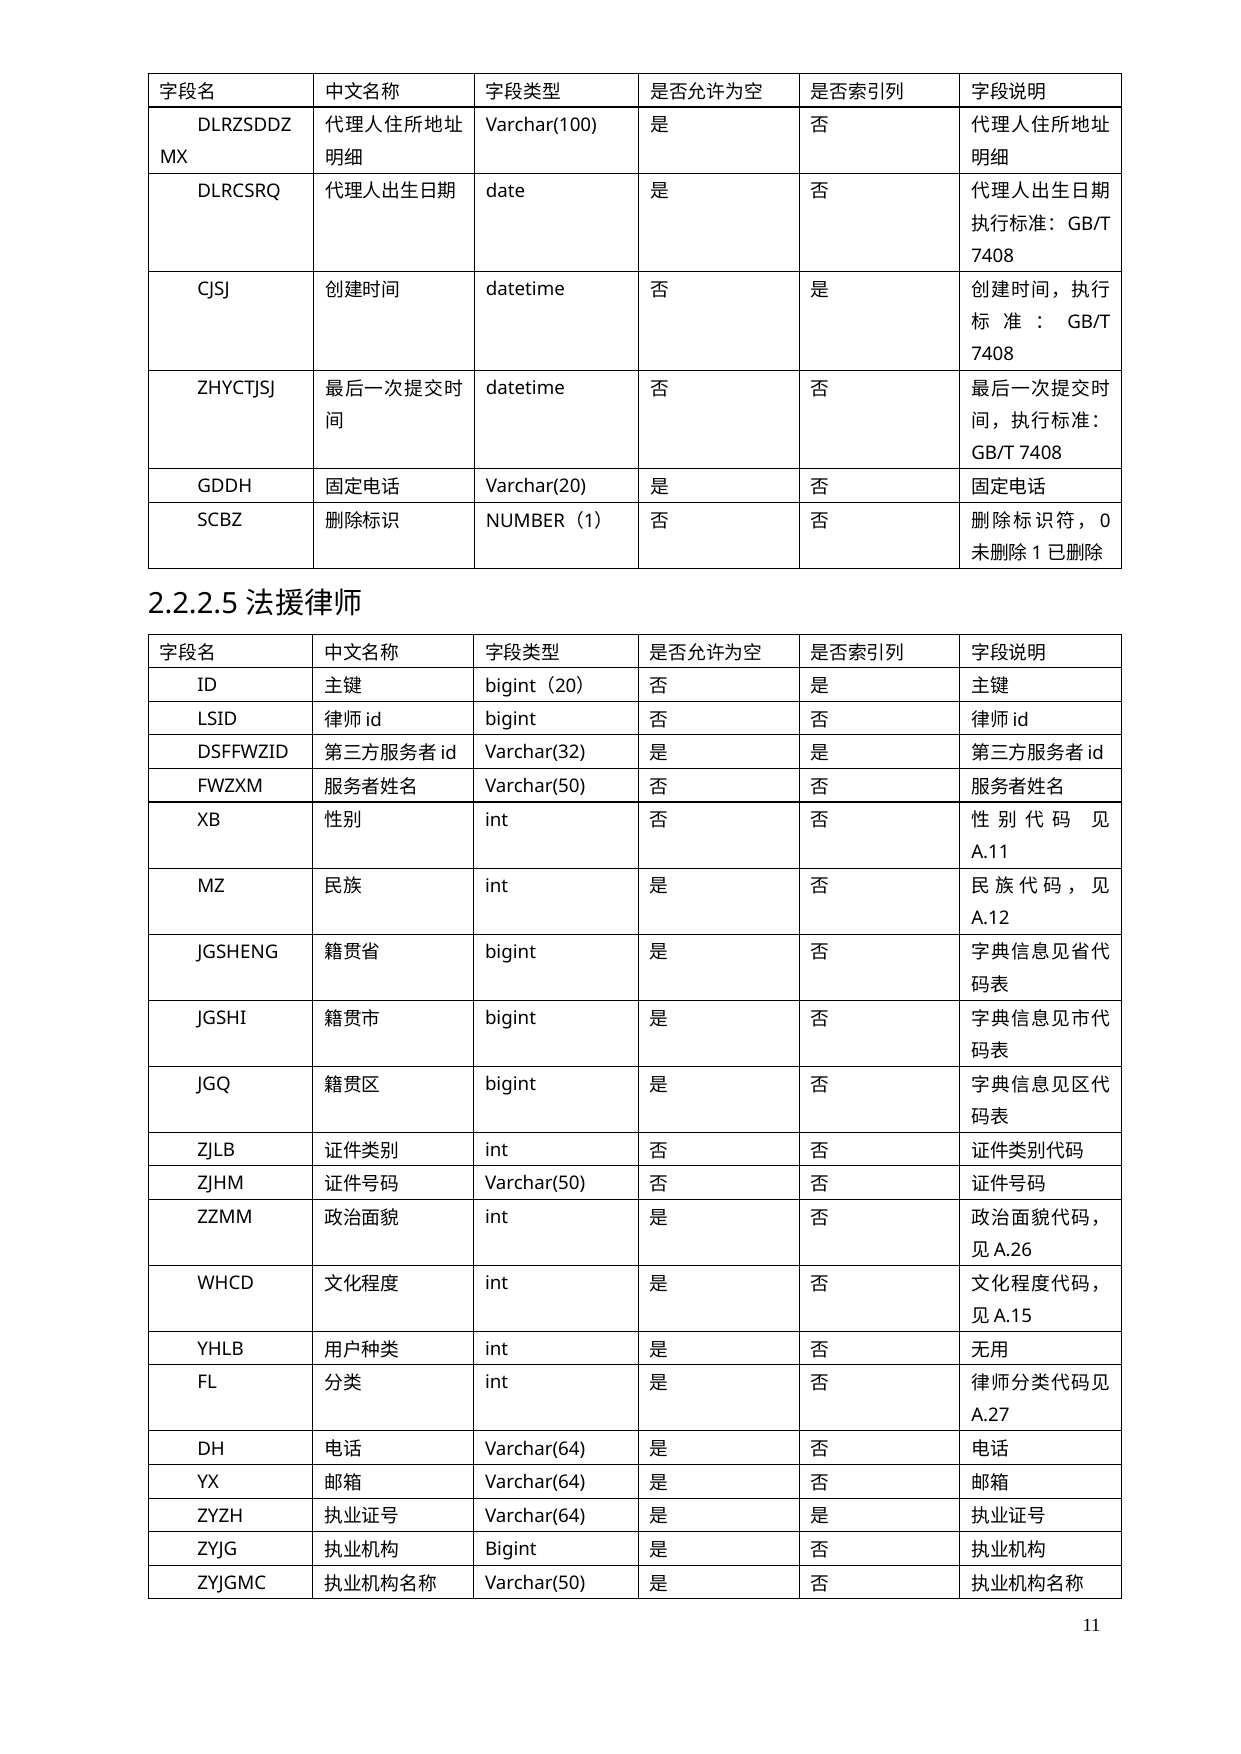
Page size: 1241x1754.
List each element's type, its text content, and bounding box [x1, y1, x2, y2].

table_cell 是 [800, 1499, 959, 1531]
table_cell 文化程度 [313, 1266, 473, 1331]
table_cell 服务者姓名 [313, 769, 473, 801]
table_cell 创建时间，执行标准：GB/T 7408 [960, 272, 1121, 369]
table_cell 籍贯省 [313, 935, 473, 999]
table_cell SCBZ [149, 503, 313, 568]
table_cell int [474, 1332, 638, 1364]
table_cell Bigint [474, 1532, 638, 1564]
table_cell JGSHI [149, 1001, 312, 1066]
table_cell 是 [639, 1067, 799, 1132]
table_header 中文名称 [314, 74, 474, 106]
table_cell 电话 [960, 1431, 1121, 1464]
table_cell 否 [800, 1200, 959, 1265]
table_cell 执业机构 [960, 1532, 1121, 1564]
table_cell ZYJG [149, 1532, 312, 1564]
table_cell 否 [800, 1067, 959, 1132]
table_cell 是 [639, 108, 799, 172]
table_cell 是 [800, 272, 959, 369]
table_cell 否 [639, 769, 799, 801]
table_cell 是 [639, 174, 799, 271]
table_cell 证件类别代码 [960, 1133, 1121, 1165]
table_cell Varchar(64) [474, 1499, 638, 1531]
table_cell 是 [639, 1332, 799, 1364]
table_cell LSID [149, 702, 312, 734]
table_header 是否允许为空 [639, 635, 799, 667]
table_cell 代理人住所地址明细 [314, 108, 474, 172]
table_cell Varchar(50) [474, 769, 638, 801]
table_cell 否 [639, 803, 799, 867]
table_cell Varchar(50) [474, 1166, 638, 1199]
table_cell bigint [474, 935, 638, 999]
table_cell 固定电话 [314, 469, 474, 502]
table_cell 用户种类 [313, 1332, 473, 1364]
table_cell 律师id [960, 702, 1121, 734]
table_cell 分类 [313, 1365, 473, 1430]
table_cell int [474, 1365, 638, 1430]
table_cell YX [149, 1465, 312, 1497]
table_cell 否 [639, 503, 799, 568]
table_cell bigint [474, 1067, 638, 1132]
table_cell 政治面貌代码，见A.26 [960, 1200, 1121, 1265]
table_cell 最后一次提交时间 [314, 371, 474, 468]
table_header 字段类型 [475, 74, 638, 106]
table_header 是否索引列 [800, 635, 959, 667]
table_cell 无用 [960, 1332, 1121, 1364]
table_cell 代理人出生日期 执行标准：GB/T 7408 [960, 174, 1121, 271]
table_cell 执业机构名称 [313, 1566, 473, 1598]
table_cell 证件号码 [960, 1166, 1121, 1199]
table_cell 是 [639, 1001, 799, 1066]
table_cell 是 [800, 735, 959, 768]
table_cell Varchar(64) [474, 1465, 638, 1497]
table_cell 第三方服务者id [960, 735, 1121, 768]
table_cell ZZMM [149, 1200, 312, 1265]
table_cell int [474, 803, 638, 867]
table_cell int [474, 1266, 638, 1331]
table_header 字段说明 [960, 635, 1121, 667]
table_cell 否 [800, 1266, 959, 1331]
table_cell 是 [639, 1365, 799, 1430]
table_cell 否 [639, 1166, 799, 1199]
table_cell ID [149, 668, 312, 701]
table_cell 创建时间 [314, 272, 474, 369]
table_cell date [475, 174, 638, 271]
table_cell 否 [800, 1465, 959, 1497]
table_cell DSFFWZID [149, 735, 312, 768]
table_cell 律师分类代码见A.27 [960, 1365, 1121, 1430]
table_cell 律师id [313, 702, 473, 734]
table_cell 否 [800, 1166, 959, 1199]
table_cell 否 [639, 702, 799, 734]
table_cell 是 [639, 1499, 799, 1531]
table_cell 是 [639, 1266, 799, 1331]
table_cell 否 [800, 503, 959, 568]
table_header 字段类型 [474, 635, 638, 667]
list 法援律师 [148, 569, 1122, 634]
table_cell 是 [639, 735, 799, 768]
table_cell bigint [474, 702, 638, 734]
table_cell Varchar(64) [474, 1431, 638, 1464]
table_cell 否 [800, 1133, 959, 1165]
table_header 字段说明 [960, 74, 1121, 106]
table_cell YHLB [149, 1332, 312, 1364]
table_header 中文名称 [313, 635, 473, 667]
table_cell bigint [474, 1001, 638, 1066]
table_cell JGSHENG [149, 935, 312, 999]
table_cell FL [149, 1365, 312, 1430]
table_cell 民族 [313, 869, 473, 933]
table_cell 否 [800, 1332, 959, 1364]
table_cell Varchar(20) [475, 469, 638, 502]
table_cell Varchar(50) [474, 1566, 638, 1598]
table_cell 否 [800, 1566, 959, 1598]
table_cell 邮箱 [960, 1465, 1121, 1497]
table_cell 是 [800, 668, 959, 701]
table_cell ZYZH [149, 1499, 312, 1531]
table_cell 主键 [960, 668, 1121, 701]
table_cell datetime [475, 371, 638, 468]
table_cell FWZXM [149, 769, 312, 801]
table_cell Varchar(32) [474, 735, 638, 768]
table_cell 电话 [313, 1431, 473, 1464]
table_cell ZJHM [149, 1166, 312, 1199]
table_cell JGQ [149, 1067, 312, 1132]
table_cell DH [149, 1431, 312, 1464]
table_cell 是 [639, 1532, 799, 1564]
table_cell 执业机构名称 [960, 1566, 1121, 1598]
table_cell 执业证号 [960, 1499, 1121, 1531]
table_cell 性别代码 见A.11 [960, 803, 1121, 867]
table_cell 执业机构 [313, 1532, 473, 1564]
table_cell 否 [800, 1001, 959, 1066]
table_cell DLRZSDDZMX [149, 108, 313, 172]
table_cell 籍贯市 [313, 1001, 473, 1066]
table_cell 文化程度代码，见A.15 [960, 1266, 1121, 1331]
table_cell 字典信息见市代码表 [960, 1001, 1121, 1066]
table_cell ZJLB [149, 1133, 312, 1165]
table_cell 否 [639, 668, 799, 701]
table_cell 否 [800, 1365, 959, 1430]
table_cell 是 [639, 1465, 799, 1497]
table_cell 邮箱 [313, 1465, 473, 1497]
table_cell 证件类别 [313, 1133, 473, 1165]
table_cell 政治面貌 [313, 1200, 473, 1265]
table_cell 是 [639, 1200, 799, 1265]
table_cell 性别 [313, 803, 473, 867]
table_cell 执业证号 [313, 1499, 473, 1531]
table_cell 否 [800, 702, 959, 734]
table_cell 是 [639, 469, 799, 502]
table_cell int [474, 869, 638, 933]
table_cell 否 [800, 108, 959, 172]
table_cell 否 [639, 371, 799, 468]
table_cell 固定电话 [960, 469, 1121, 502]
table_cell 否 [800, 1532, 959, 1564]
table_cell 否 [800, 869, 959, 933]
table_cell CJSJ [149, 272, 313, 369]
table_cell 删除标识 [314, 503, 474, 568]
table_cell 字典信息见区代码表 [960, 1067, 1121, 1132]
table_cell 第三方服务者id [313, 735, 473, 768]
table_cell GDDH [149, 469, 313, 502]
table_cell 服务者姓名 [960, 769, 1121, 801]
table_cell 主键 [313, 668, 473, 701]
table_cell 最后一次提交时间，执行标准：GB/T 7408 [960, 371, 1121, 468]
table_cell datetime [475, 272, 638, 369]
table_cell NUMBER（1） [475, 503, 638, 568]
table_cell WHCD [149, 1266, 312, 1331]
table_cell XB [149, 803, 312, 867]
table_cell 删除标识符，0 未删除 1 已删除 [960, 503, 1121, 568]
table_cell 否 [800, 769, 959, 801]
table_cell 是 [639, 869, 799, 933]
table_cell Varchar(100) [475, 108, 638, 172]
table_header 字段名 [149, 74, 313, 106]
table_cell 字典信息见省代码表 [960, 935, 1121, 999]
table_cell 是 [639, 935, 799, 999]
table_cell 否 [800, 174, 959, 271]
table_cell 否 [639, 1133, 799, 1165]
table_cell ZYJGMC [149, 1566, 312, 1598]
table_cell int [474, 1133, 638, 1165]
table_cell bigint（20） [474, 668, 638, 701]
table_cell ZHYCTJSJ [149, 371, 313, 468]
table_cell 代理人住所地址明细 [960, 108, 1121, 172]
table_cell 否 [800, 803, 959, 867]
table_cell 否 [800, 371, 959, 468]
table_cell 代理人出生日期 [314, 174, 474, 271]
table_header 是否索引列 [800, 74, 959, 106]
table_cell 否 [639, 272, 799, 369]
table_cell 否 [800, 935, 959, 999]
table_cell 否 [800, 469, 959, 502]
table_cell 否 [800, 1431, 959, 1464]
table_cell 民族代码，见A.12 [960, 869, 1121, 933]
table_cell 证件号码 [313, 1166, 473, 1199]
table_cell 籍贯区 [313, 1067, 473, 1132]
table_header 是否允许为空 [639, 74, 799, 106]
table_cell int [474, 1200, 638, 1265]
table_header 字段名 [149, 635, 312, 667]
table_cell MZ [149, 869, 312, 933]
table_cell DLRCSRQ [149, 174, 313, 271]
table_cell 是 [639, 1566, 799, 1598]
table_cell 是 [639, 1431, 799, 1464]
